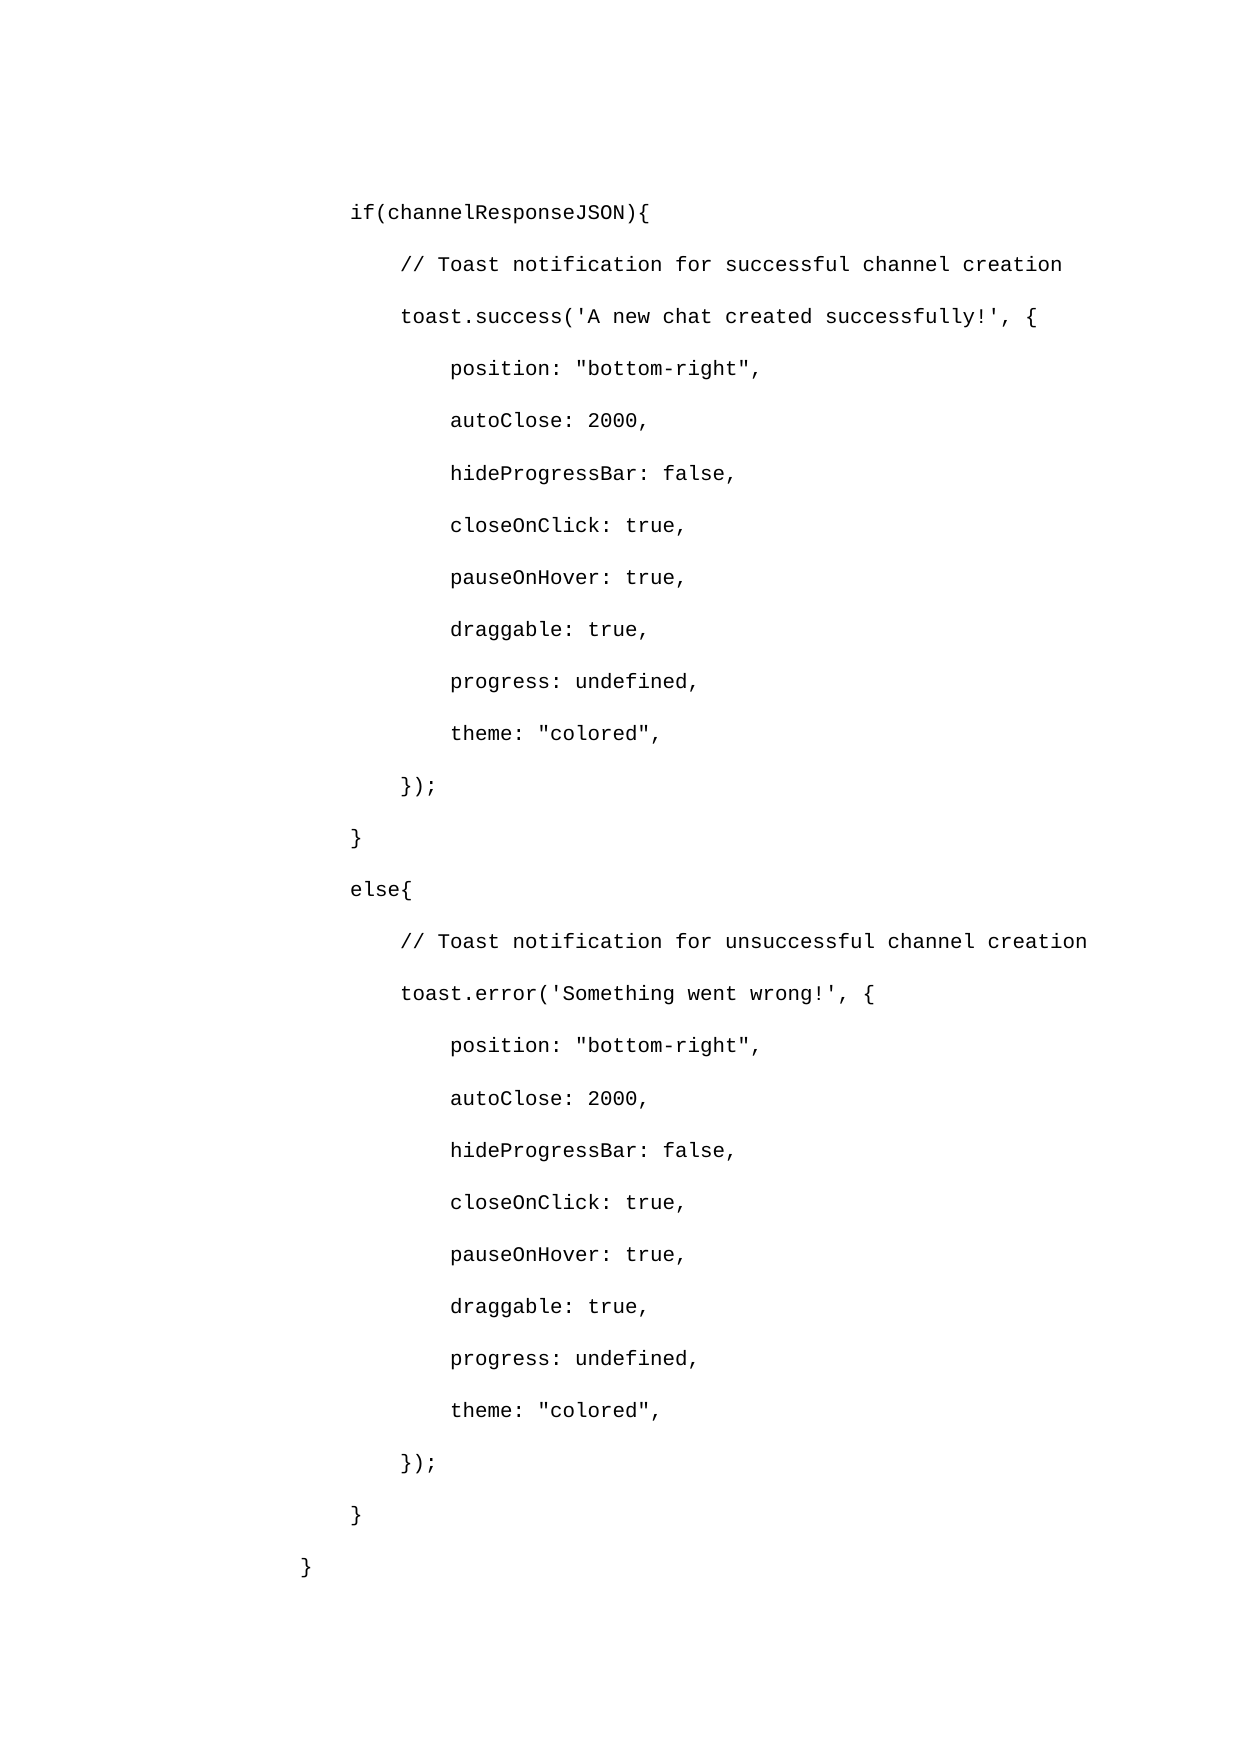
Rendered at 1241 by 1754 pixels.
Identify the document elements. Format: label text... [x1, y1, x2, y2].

text } [150, 1556, 1090, 1580]
text draggable: true, [150, 1296, 1090, 1319]
text progress: undefined, [150, 1348, 1090, 1372]
text closeOnClick: true, [150, 1192, 1090, 1215]
text draggable: true, [150, 619, 1090, 642]
text if(channelResponseJSON){ [150, 202, 1090, 226]
text // Toast notification for unsuccessful channel creation [150, 931, 1090, 955]
text autoClose: 2000, [150, 410, 1090, 434]
text pauseOnHover: true, [150, 1244, 1090, 1267]
text hideProgressBar: false, [150, 1139, 1090, 1163]
text else{ [150, 879, 1090, 903]
text position: "bottom-right", [150, 358, 1090, 382]
text closeOnClick: true, [150, 514, 1090, 538]
text toast.error('Something went wrong!', { [150, 983, 1090, 1007]
text }); [150, 775, 1090, 799]
text progress: undefined, [150, 671, 1090, 694]
text toast.success('A new chat created successfully!', { [150, 306, 1090, 330]
text }); [150, 1452, 1090, 1476]
text hideProgressBar: false, [150, 462, 1090, 486]
text autoClose: 2000, [150, 1087, 1090, 1111]
text theme: "colored", [150, 723, 1090, 747]
text position: "bottom-right", [150, 1035, 1090, 1059]
text pauseOnHover: true, [150, 567, 1090, 590]
text // Toast notification for successful channel creation [150, 254, 1090, 278]
text theme: "colored", [150, 1400, 1090, 1424]
text } [150, 827, 1090, 851]
text } [150, 1504, 1090, 1528]
